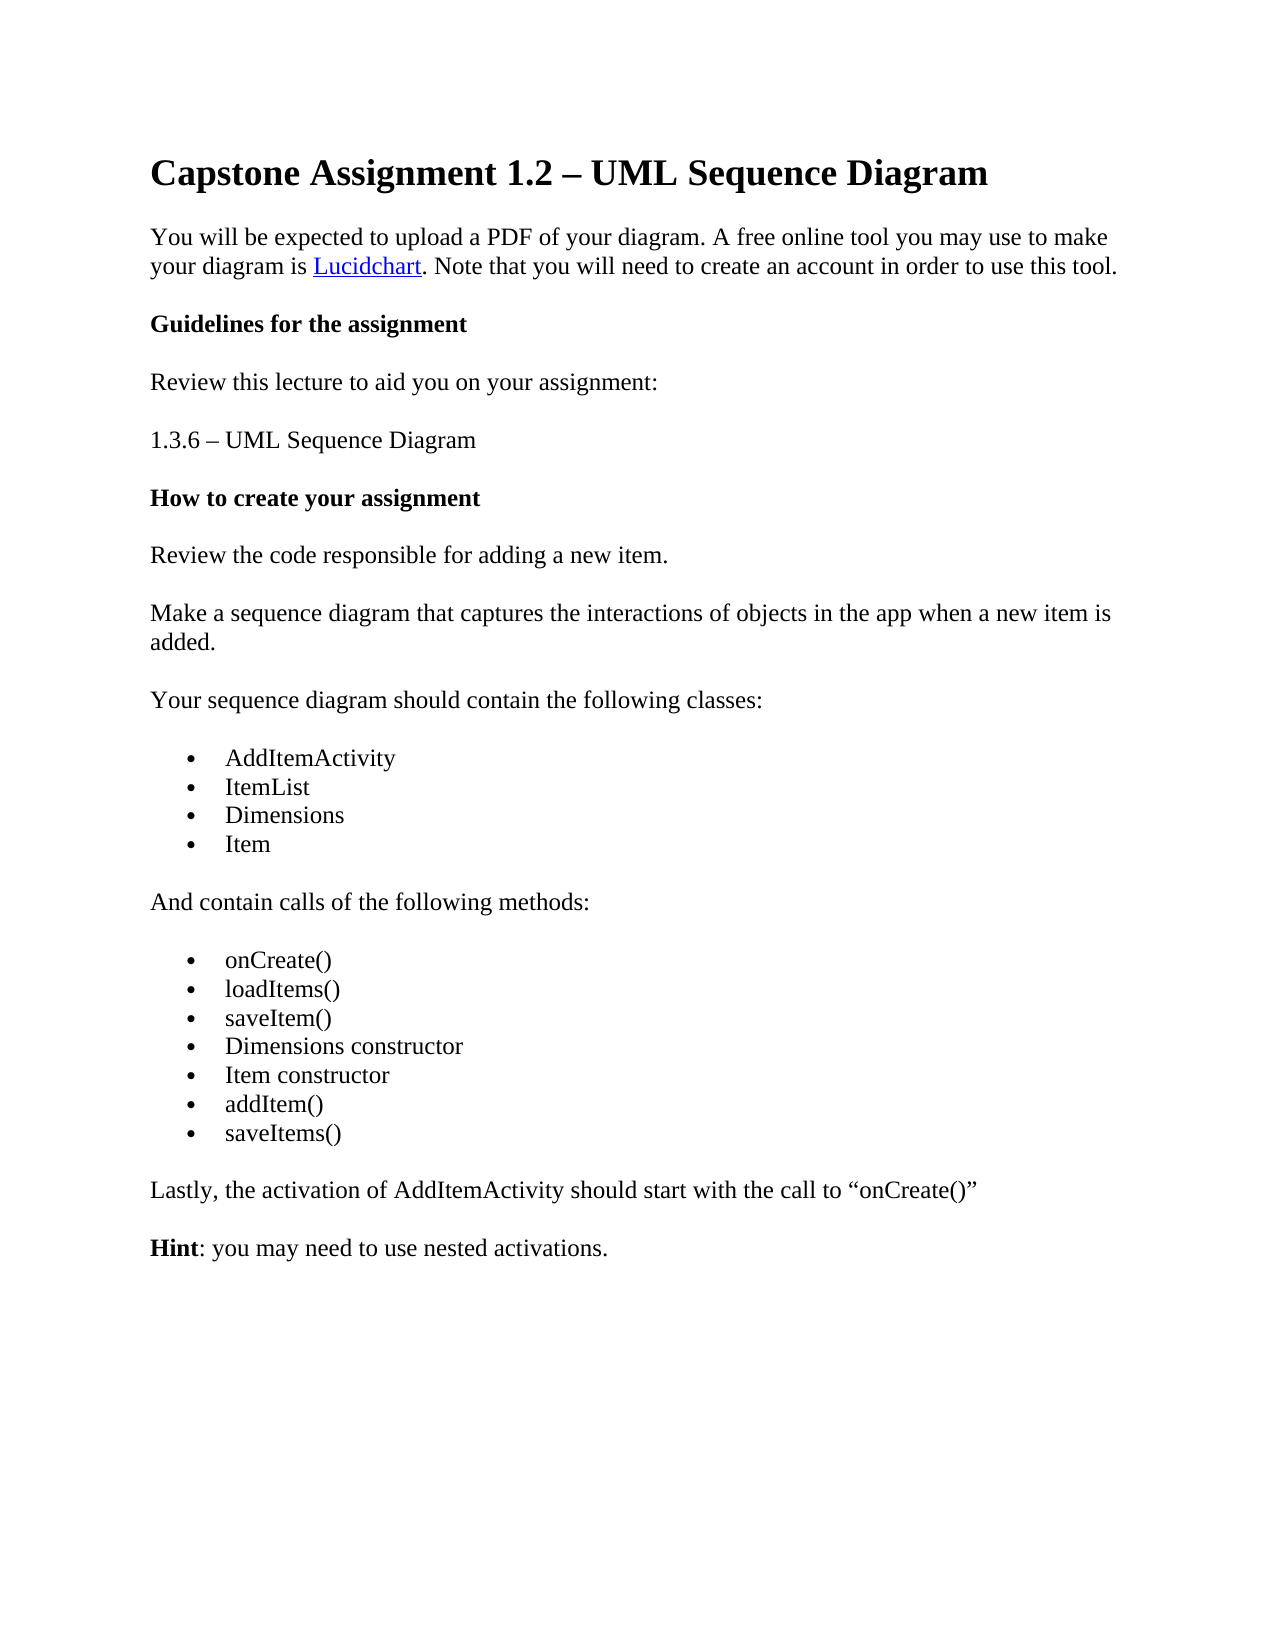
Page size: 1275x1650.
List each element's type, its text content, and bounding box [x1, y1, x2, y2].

list ItemList [187, 772, 1125, 801]
text Review this lecture to aid you on your assignment: [150, 367, 1125, 396]
text Lastly, the activation of AddItemActivity should start with the call to “onCreate()” [150, 1176, 1125, 1204]
list addItem() [187, 1089, 1125, 1118]
text How to create your assignment [150, 483, 1125, 511]
text And contain calls of the following methods: [150, 887, 1125, 916]
list Dimensions [187, 801, 1125, 829]
text 1.3.6 – UML Sequence Diagram [150, 425, 1125, 453]
list loadItems() [187, 974, 1125, 1003]
text Review the code responsible for adding a new item. [150, 541, 1125, 569]
text Hint: you may need to use nested activations. [150, 1233, 1125, 1262]
text Guidelines for the assignment [150, 309, 1125, 338]
list Dimensions constructor [187, 1031, 1125, 1060]
text Capstone Assignment 1.2 – UML Sequence Diagram [150, 150, 1125, 193]
list Item constructor [187, 1060, 1125, 1089]
text Your sequence diagram should contain the following classes: [150, 685, 1125, 714]
text Make a sequence diagram that captures the interactions of objects in the app when a new item is added. [150, 598, 1125, 656]
text You will be expected to upload a PDF of your diagram. A free online tool you may use to make your diagram is Lucidchart. Note that you will need to create an account in order to use this tool. [150, 222, 1125, 280]
list saveItem() [187, 1003, 1125, 1031]
list onCreate() [187, 945, 1125, 974]
list saveItems() [187, 1118, 1125, 1146]
list AddItemActivity [187, 743, 1125, 772]
list Item [187, 829, 1125, 858]
